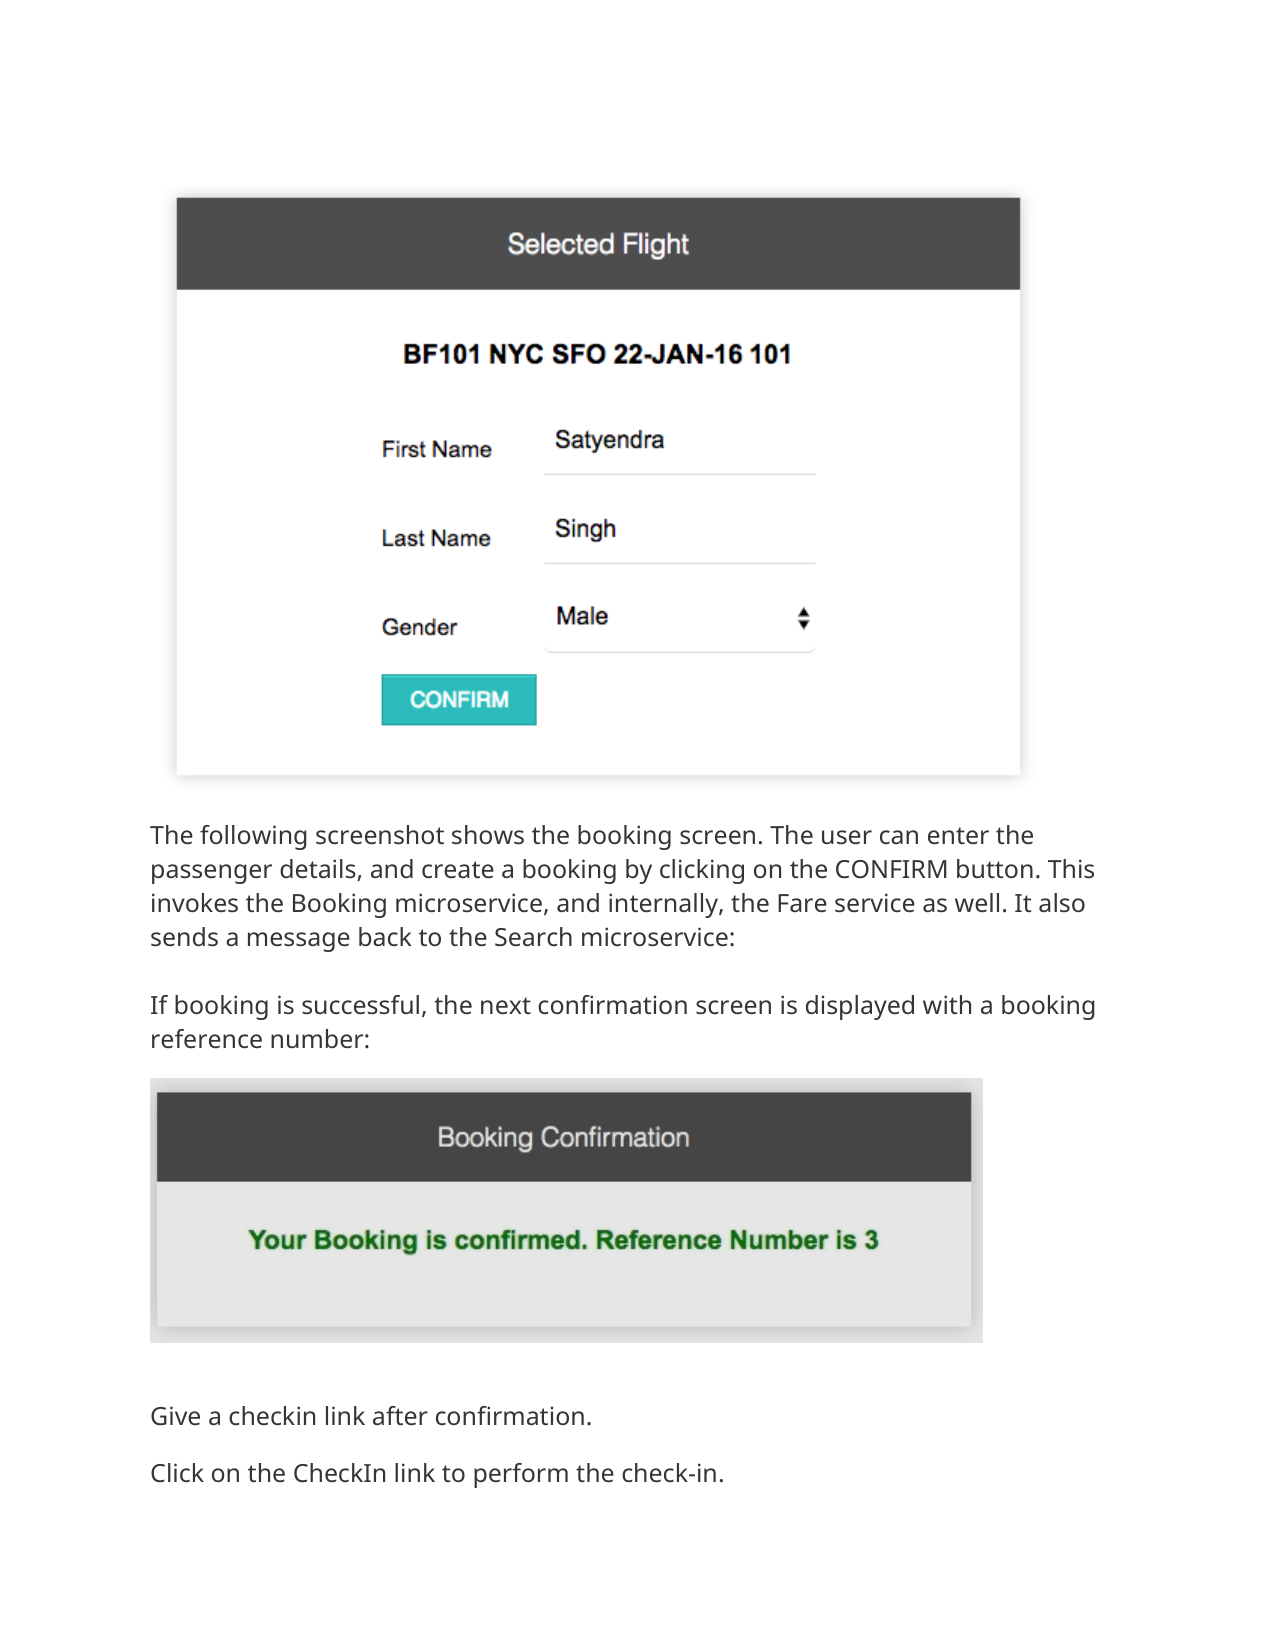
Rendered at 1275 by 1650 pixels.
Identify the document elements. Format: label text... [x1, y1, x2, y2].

text If booking is successful, the next confirmation screen is displayed with a booking reference number: [150, 988, 1125, 1056]
text The following screenshot shows the booking screen. The user can enter the passenger details, and create a booking by clicking on the CONFIRM button. This invokes the Booking microservice, and internally, the Fare service as well. It also sends a message back to the Search microservice: [150, 818, 1125, 954]
picture [150, 184, 1060, 795]
text Click on the CheckIn link to perform the check-in. [150, 1456, 1125, 1490]
picture [150, 1078, 983, 1343]
text Give a checkin link after confirmation. [150, 1399, 1125, 1433]
